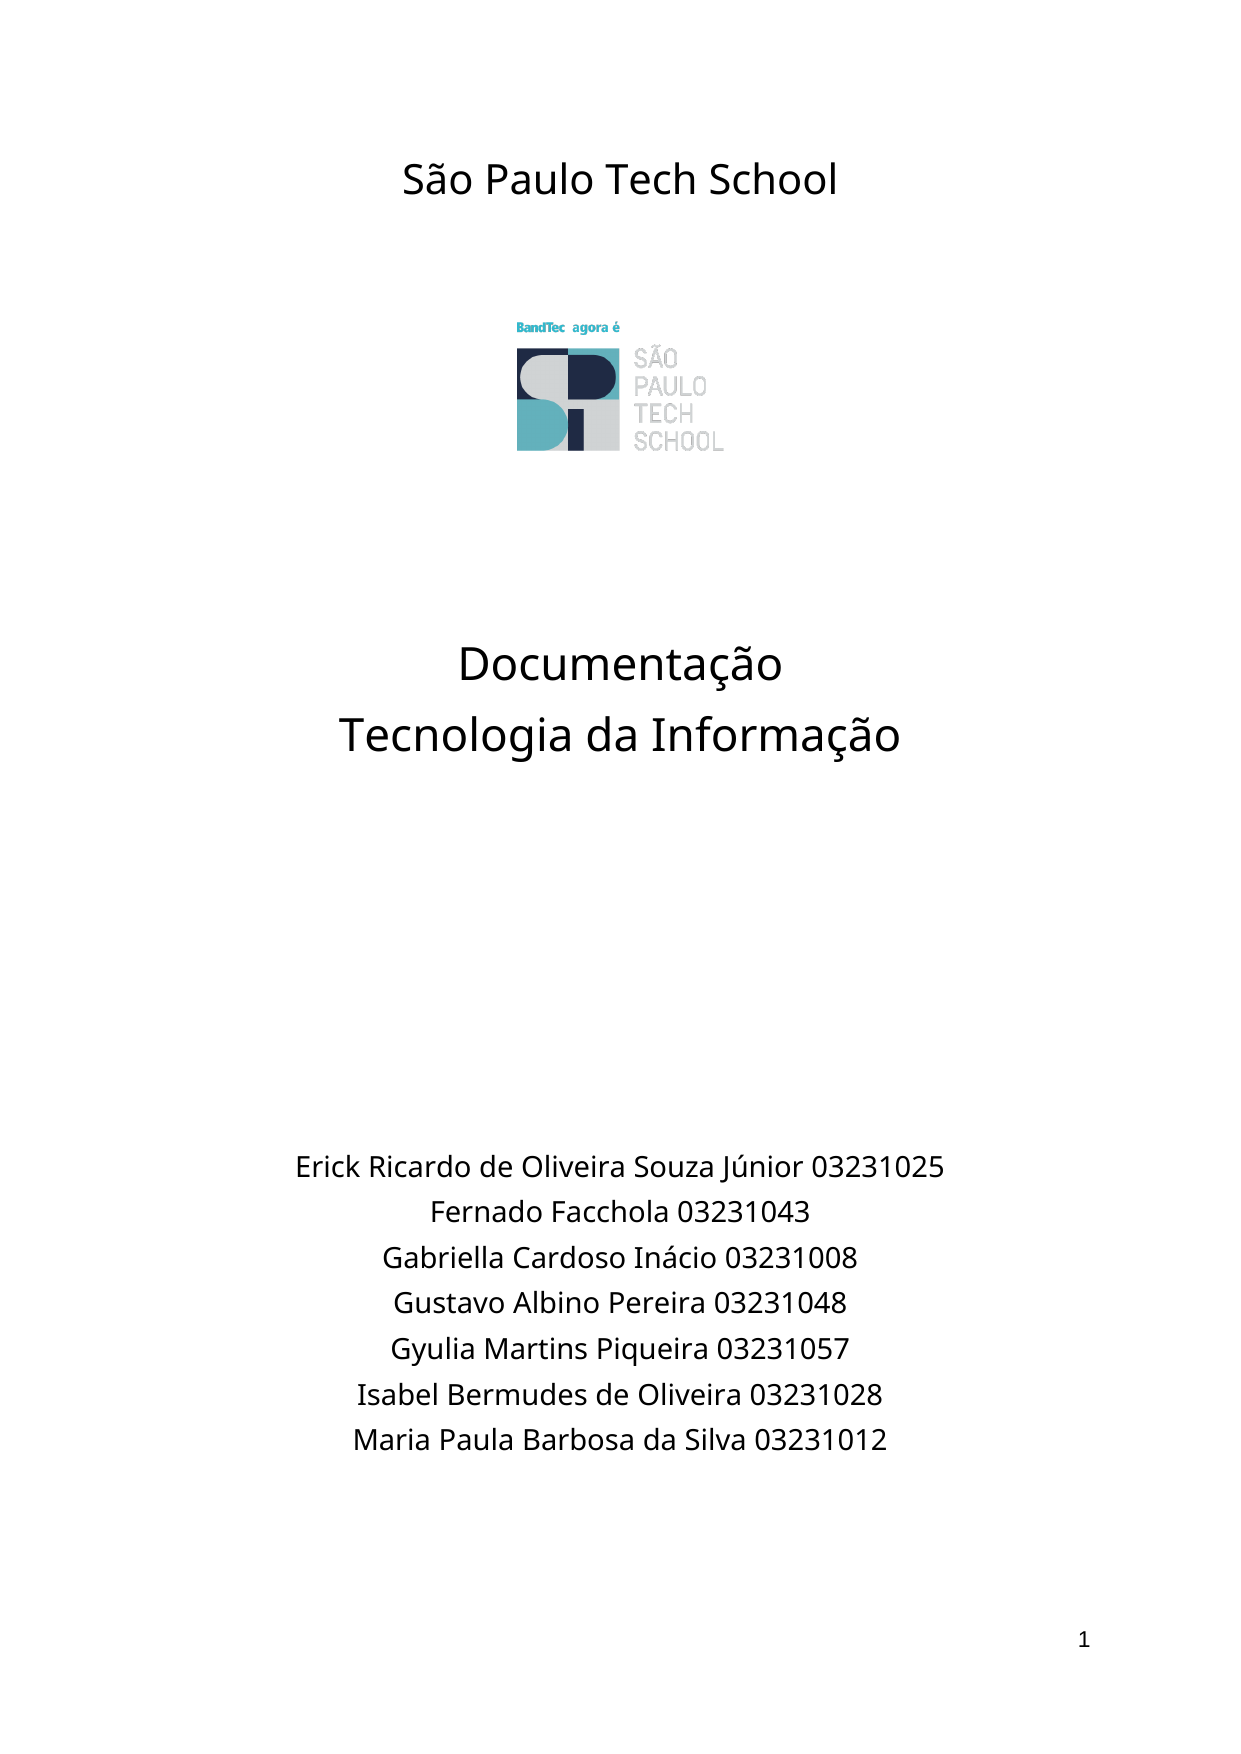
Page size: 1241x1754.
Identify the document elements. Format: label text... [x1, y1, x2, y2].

text Gustavo Albino Pereira 03231048 [150, 1283, 1090, 1322]
text Isabel Bermudes de Oliveira 03231028 [150, 1374, 1090, 1414]
text Fernado Facchola 03231043 [150, 1192, 1090, 1231]
text Maria Paula Barbosa da Silva 03231012 [150, 1420, 1090, 1459]
text Erick Ricardo de Oliveira Souza Júnior 03231025 [150, 1146, 1090, 1186]
text Documentação [150, 631, 1090, 693]
text Gabriella Cardoso Inácio 03231008 [150, 1237, 1090, 1277]
text São Paulo Tech School [150, 150, 1090, 207]
text Tecnologia da Informação [150, 703, 1090, 765]
text Gyulia Martins Piqueira 03231057 [150, 1328, 1090, 1368]
picture [475, 280, 765, 492]
